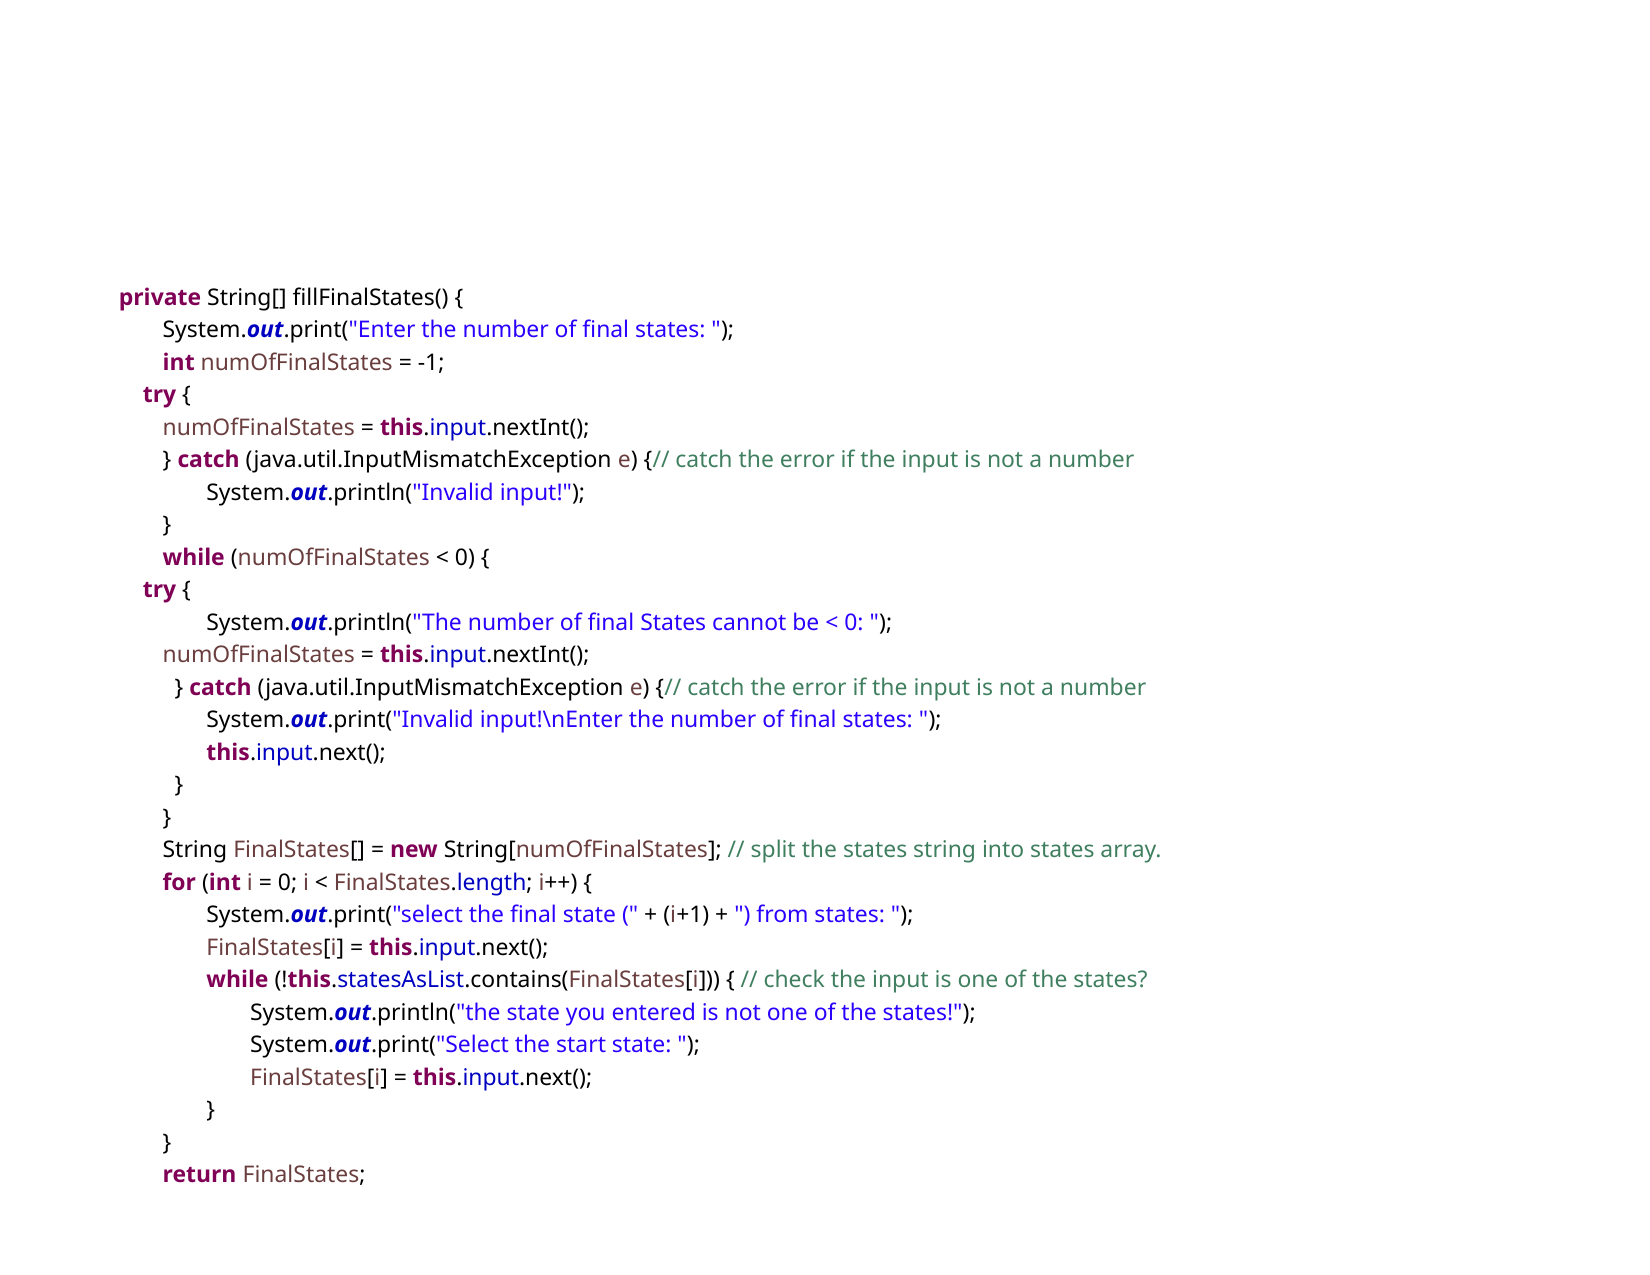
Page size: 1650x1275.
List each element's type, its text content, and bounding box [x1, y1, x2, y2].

text } [75, 507, 1575, 540]
text try { [75, 572, 1575, 605]
text } catch (java.util.InputMismatchException e) {// catch the error if the input is not a number [75, 442, 1575, 475]
text while (numOfFinalStates < 0) { [75, 540, 1575, 572]
text System.out.print("Enter the number of final states: "); [75, 312, 1575, 345]
text numOfFinalStates = this.input.nextInt(); [75, 637, 1575, 670]
text FinalStates[i] = this.input.next(); [75, 930, 1575, 962]
text System.out.print("select the final state (" + (i+1) + ") from states: "); [75, 897, 1575, 930]
text int numOfFinalStates = -1; [75, 345, 1575, 377]
text System.out.println("Invalid input!"); [75, 475, 1575, 507]
text return FinalStates; [75, 1157, 1575, 1190]
text } [75, 767, 1575, 800]
text for (int i = 0; i < FinalStates.length; i++) { [75, 865, 1575, 897]
text System.out.println("The number of final States cannot be < 0: "); [162, 605, 1575, 637]
text } [75, 1092, 1575, 1125]
text this.input.next(); [75, 735, 1575, 767]
text } catch (java.util.InputMismatchException e) {// catch the error if the input is not a number [75, 670, 1575, 702]
text numOfFinalStates = this.input.nextInt(); [75, 410, 1575, 442]
text } [75, 800, 1575, 832]
text FinalStates[i] = this.input.next(); [75, 1060, 1575, 1092]
text } [75, 1125, 1575, 1157]
text try { [75, 377, 1575, 410]
text private String[] fillFinalStates() { [75, 280, 1575, 312]
text String FinalStates[] = new String[numOfFinalStates]; // split the states string into states array. [75, 832, 1575, 865]
text System.out.print("Select the start state: "); [75, 1027, 1575, 1060]
text while (!this.statesAsList.contains(FinalStates[i])) { // check the input is one of the states? [75, 962, 1575, 995]
text System.out.println("the state you entered is not one of the states!"); [75, 995, 1575, 1027]
text System.out.print("Invalid input!\nEnter the number of final states: "); [75, 702, 1575, 735]
